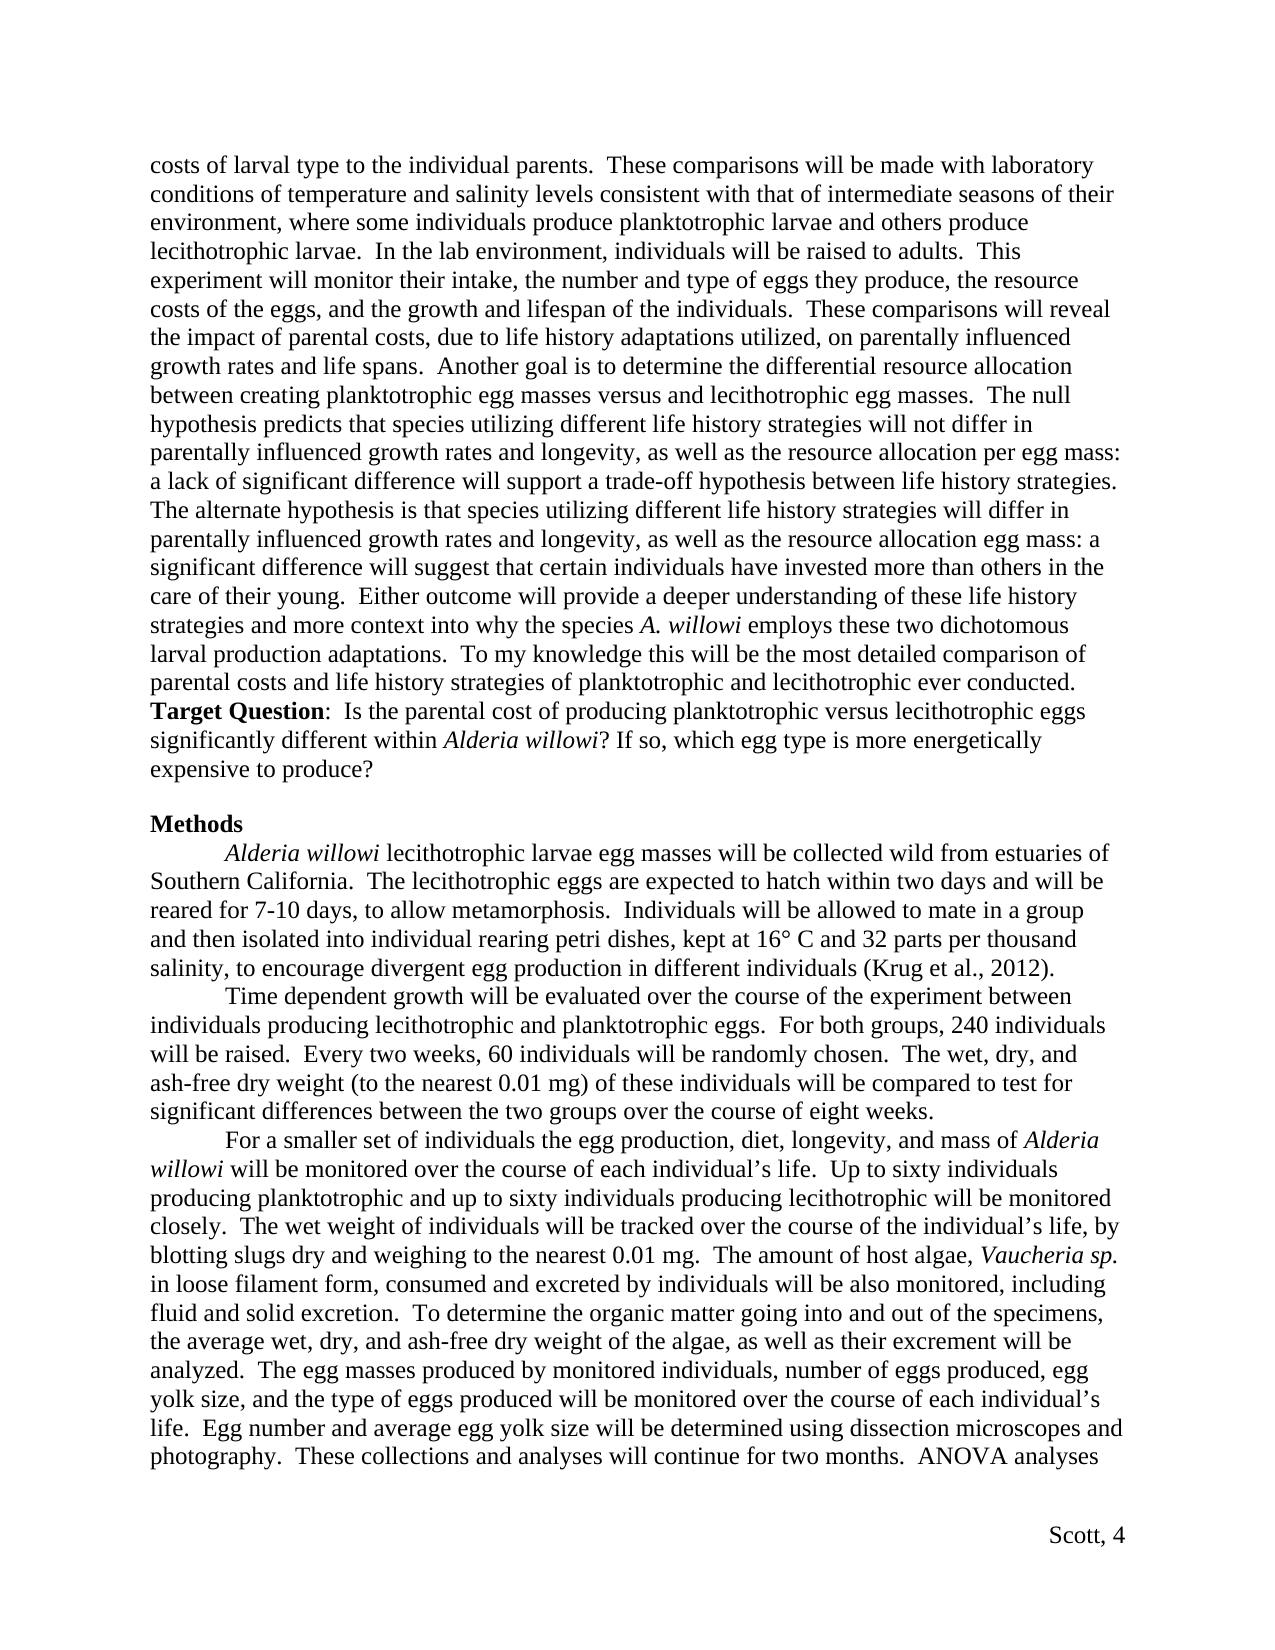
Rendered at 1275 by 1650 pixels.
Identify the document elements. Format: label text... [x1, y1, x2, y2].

text Target Question: Is the parental cost of producing planktotrophic versus lecithotrophic eggs significantly different within Alderia willowi? If so, which egg type is more energetically expensive to produce? [150, 696, 1125, 782]
text Time dependent growth will be evaluated over the course of the experiment between individuals producing lecithotrophic and planktotrophic eggs. For both groups, 240 individuals will be raised. Every two weeks, 60 individuals will be randomly chosen. The wet, dry, and ash-free dry weight (to the nearest 0.01 mg) of these individuals will be compared to test for significant differences between the two groups over the course of eight weeks. [150, 981, 1125, 1125]
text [150, 150, 1125, 696]
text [150, 1125, 1125, 1470]
text Methods [150, 809, 1125, 838]
text Alderia willowi lecithotrophic larvae egg masses will be collected wild from estuaries of Southern California. The lecithotrophic eggs are expected to hatch within two days and will be reared for 7-10 days, to allow metamorphosis. Individuals will be allowed to mate in a group and then isolated into individual rearing petri dishes, kept at 16° C and 32 parts per thousand salinity, to encourage divergent egg production in different individuals (Krug et al., 2012). [150, 838, 1125, 981]
